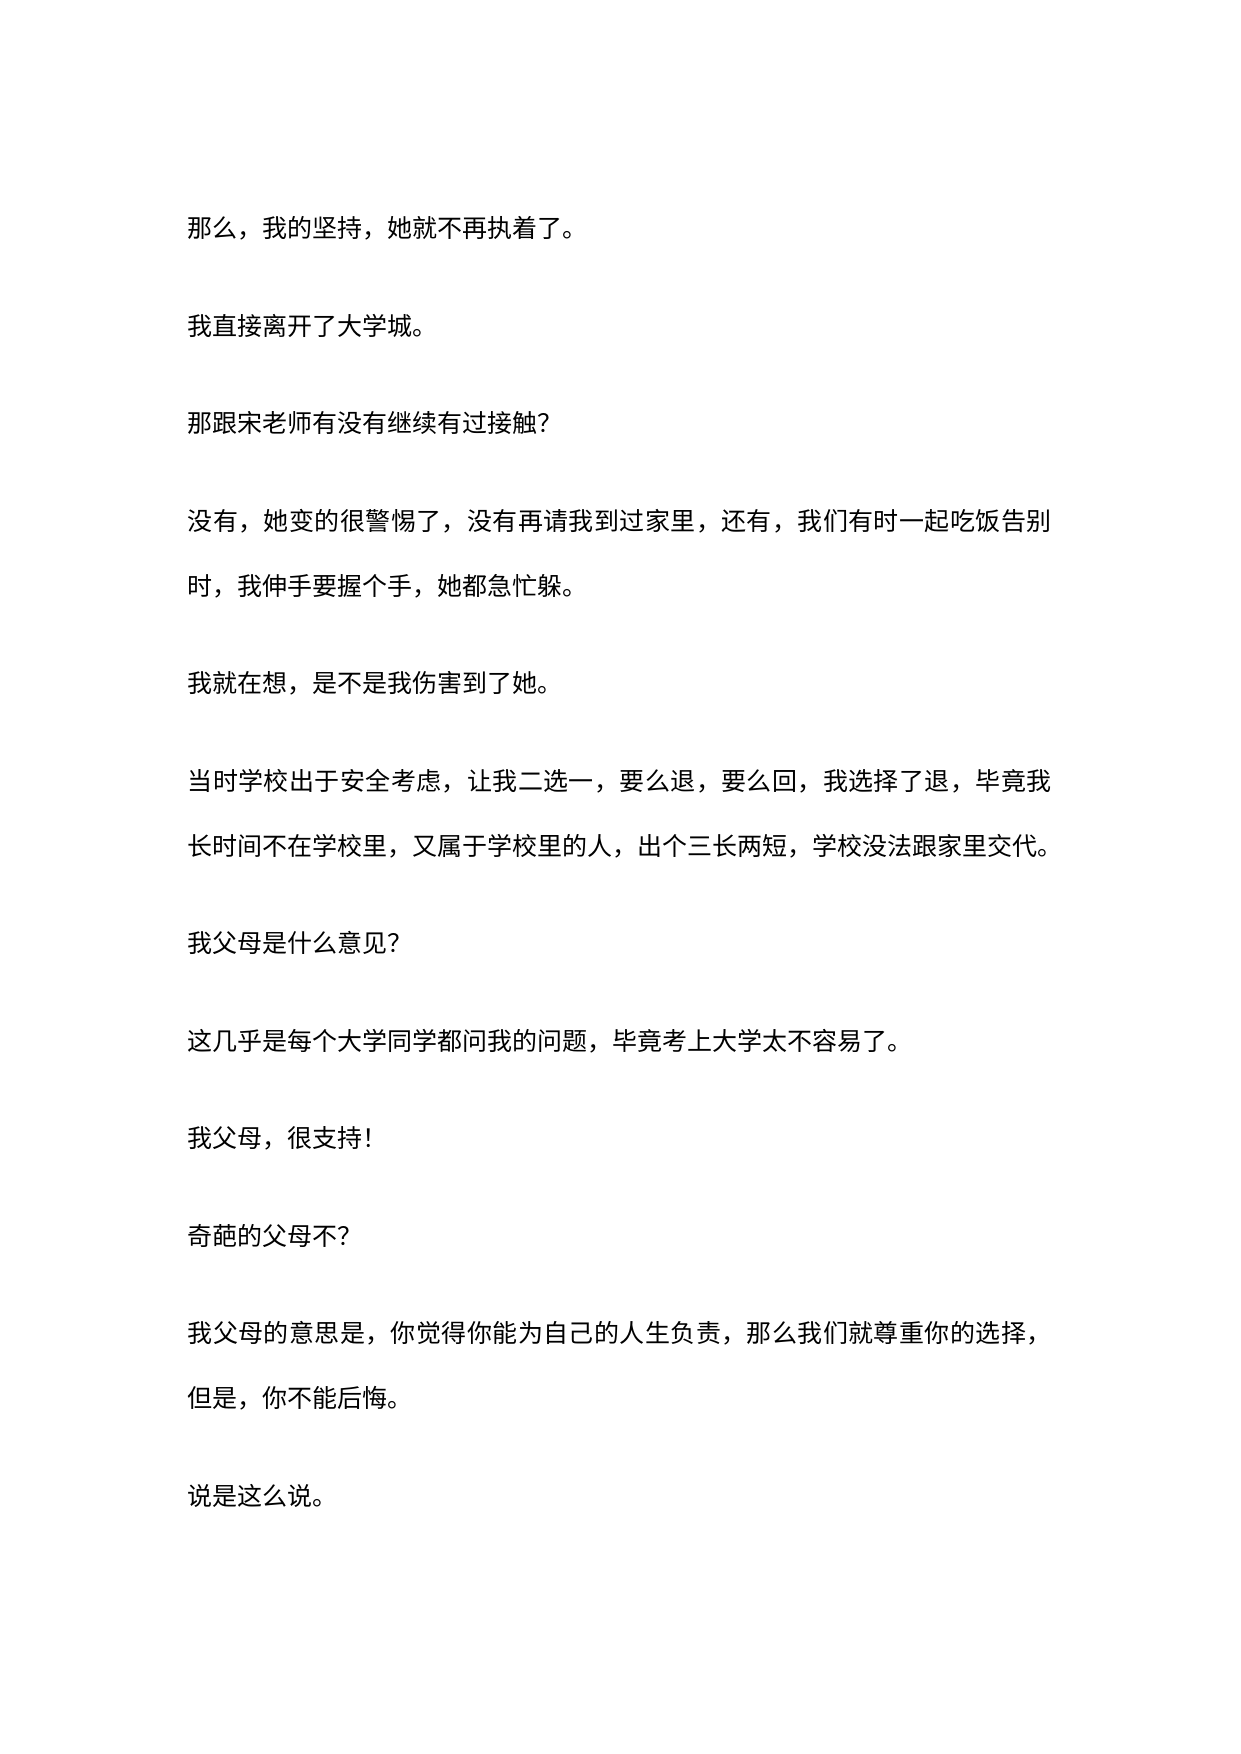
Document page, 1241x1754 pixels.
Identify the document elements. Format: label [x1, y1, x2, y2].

text [187, 162, 1053, 1527]
